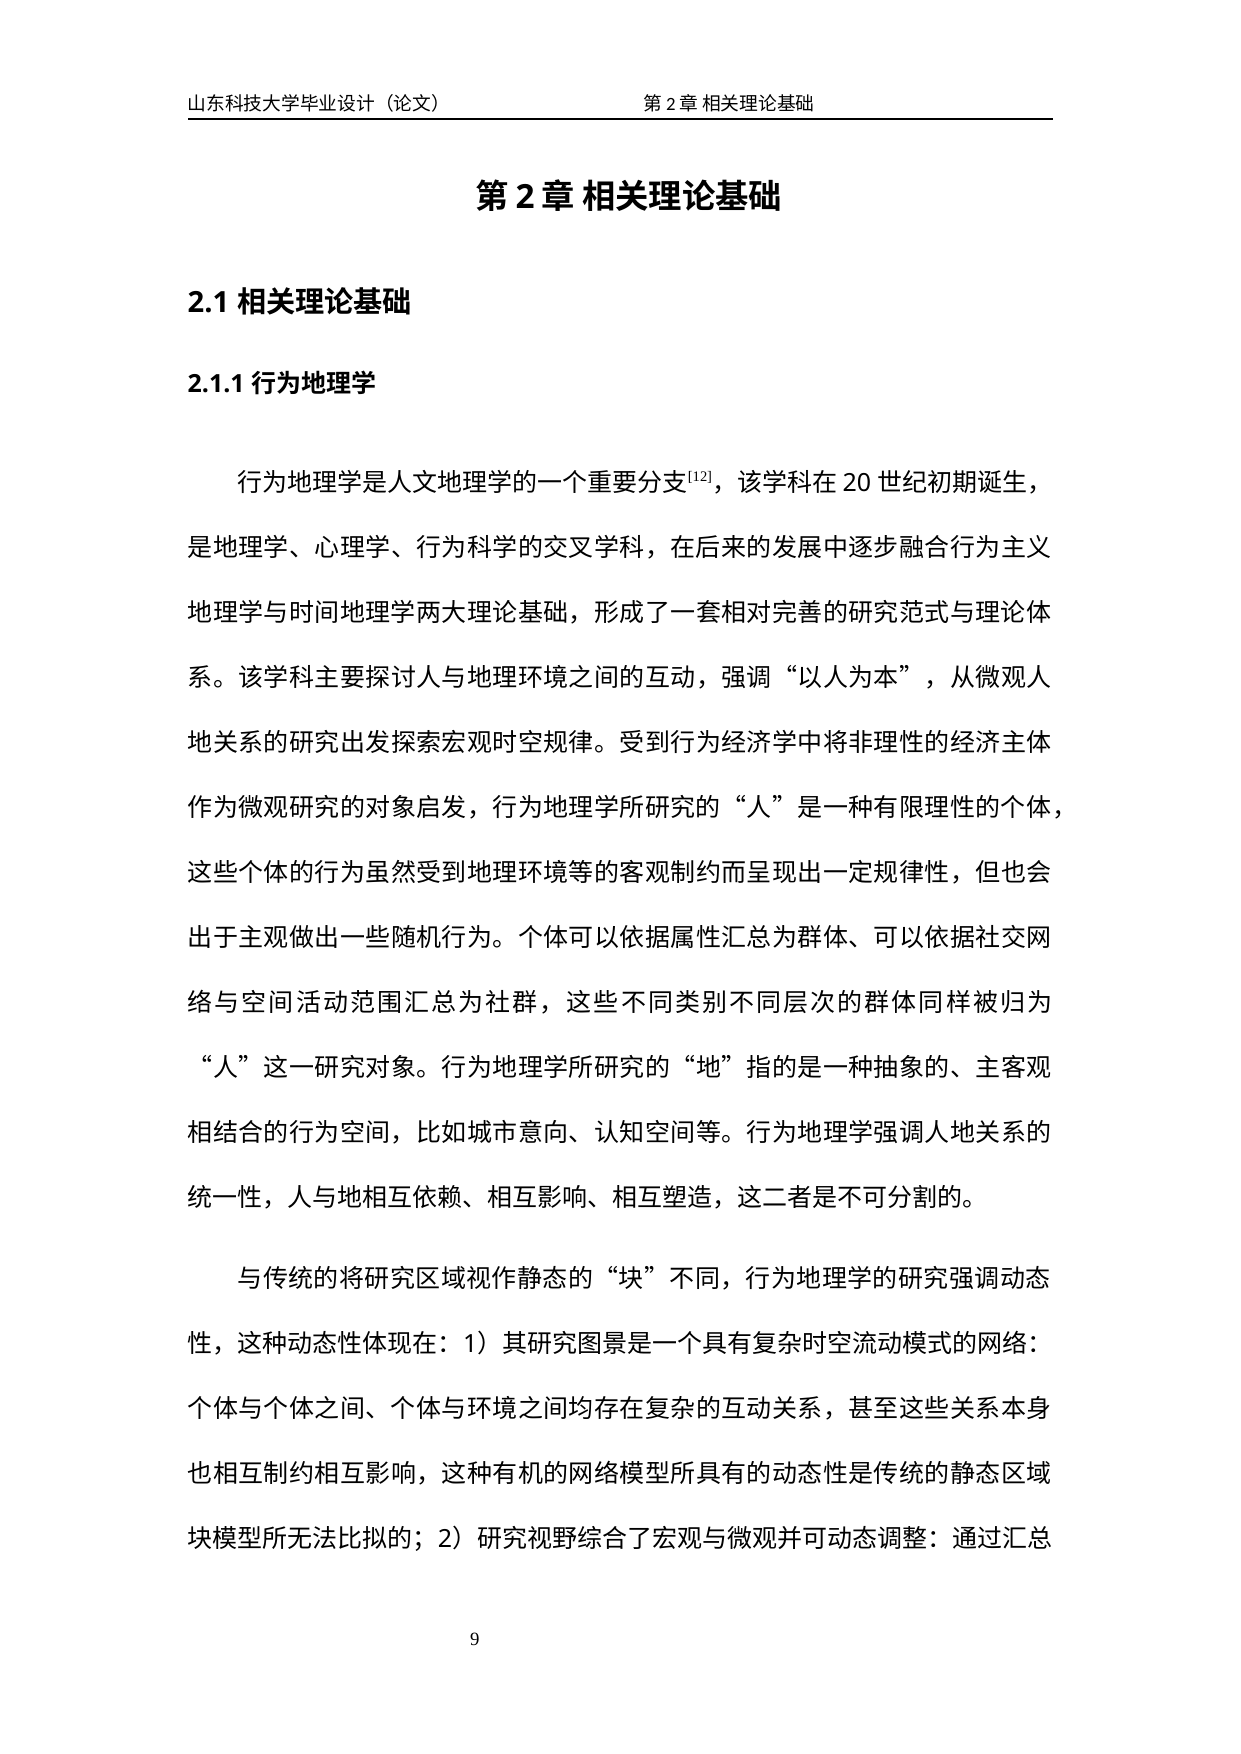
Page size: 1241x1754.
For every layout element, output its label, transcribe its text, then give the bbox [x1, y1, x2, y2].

text 2.1.1 行为地理学 [187, 349, 1053, 414]
list 2.1 相关理论基础 [187, 267, 1053, 332]
text 行为地理学是人文地理学的一个重要分支[12]，该学科在 20 世纪初期诞生，是地理学、心理学、行为科学的交叉学科，在后来的发展中逐步融合行为主义地理学与时间地理学两大理论基础，形成了一套相对完善的研究范式与理论体系。该学科主要探讨人与地理环境之间的互动，强调“以人为本”，从微观人地关系的研究出发探索宏观时空规律。受到行为经济学中将非理性的经济主体作为微观研究的对象启发，行为地理学所研究的“人”是一种有限理性的个体，这些个体的行为虽然受到地理环境等的客观制约而呈现出一定规律性，但也会出于主观做出一些随机行为。个体可以依据属性汇总为群体、可以依据社交网络与空间活动范围汇总为社群，这些不同类别不同层次的群体同样被归为“人”这一研究对象。行为地理学所研究的“地”指的是一种抽象的、主客观相结合的行为空间，比如城市意向、认知空间等。行为地理学强调人地关系的统一性，人与地相互依赖、相互影响、相互塑造，这二者是不可分割的。 [187, 448, 1053, 1228]
text 第2章 相关理论基础 [187, 162, 1053, 227]
